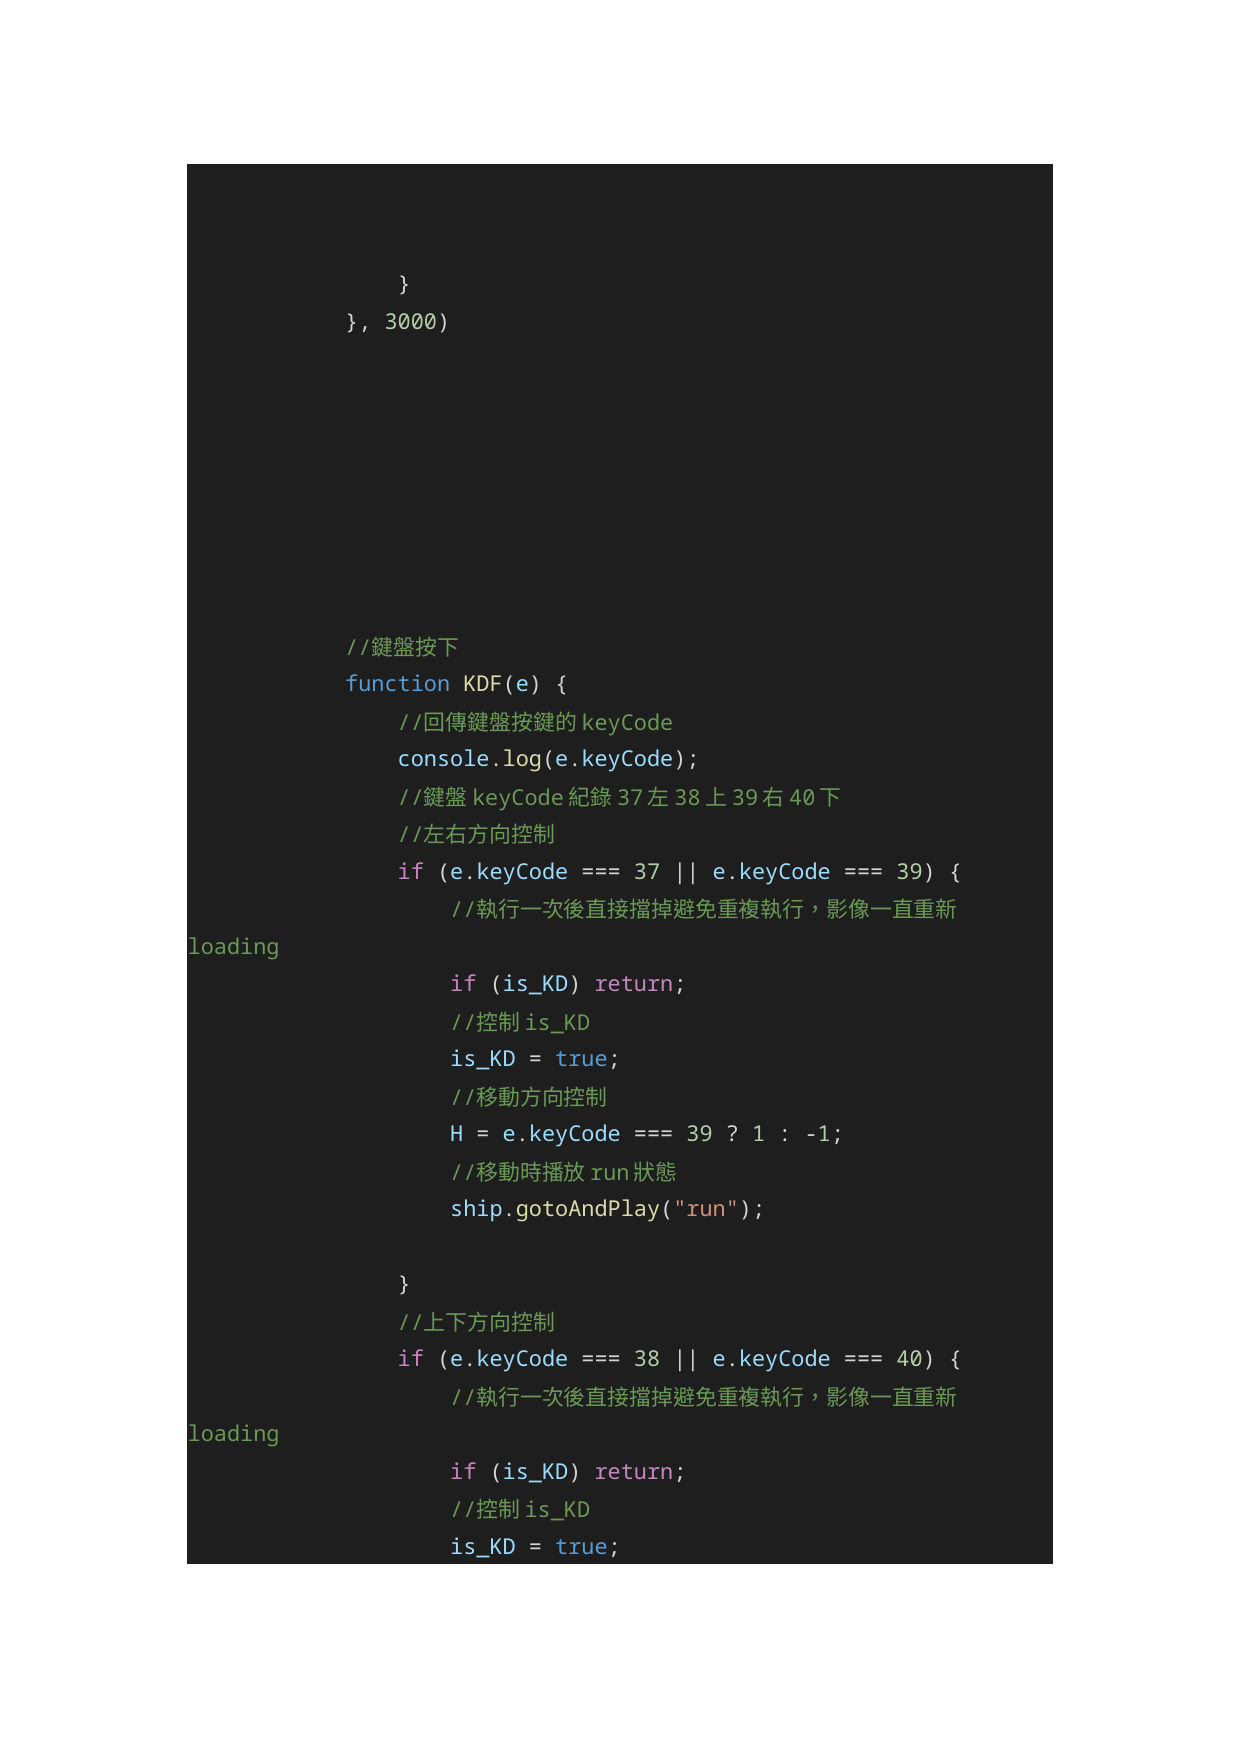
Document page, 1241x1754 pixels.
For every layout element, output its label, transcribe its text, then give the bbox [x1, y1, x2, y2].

text } [187, 264, 1053, 302]
text //移動方向控制 [187, 1077, 1053, 1114]
text }, 3000) [187, 302, 1053, 339]
text //鍵盤按下 [187, 627, 1053, 664]
text console.log(e.keyCode); [187, 739, 1053, 777]
text //控制is_KD [187, 1489, 1053, 1527]
text if (is_KD) return; [187, 964, 1053, 1002]
text //鍵盤keyCode紀錄 37左 38上 39右 40下 [187, 777, 1053, 814]
text if (is_KD) return; [187, 1452, 1053, 1489]
text if (e.keyCode === 37 || e.keyCode === 39) { [187, 852, 1053, 889]
text H = e.keyCode === 39 ? 1 : -1; [187, 1114, 1053, 1152]
text //左右方向控制 [187, 814, 1053, 852]
text if (e.keyCode === 38 || e.keyCode === 40) { [187, 1339, 1053, 1377]
text //控制is_KD [187, 1002, 1053, 1039]
text //回傳鍵盤按鍵的keyCode [187, 702, 1053, 739]
text //執行一次後直接擋掉避免重複執行，影像一直重新loading [187, 889, 1053, 964]
text //執行一次後直接擋掉避免重複執行，影像一直重新loading [187, 1377, 1053, 1452]
text //上下方向控制 [187, 1302, 1053, 1339]
text //移動時播放run狀態 [187, 1152, 1053, 1189]
text ship.gotoAndPlay("run"); [187, 1189, 1053, 1227]
text } [187, 1264, 1053, 1302]
text function KDF(e) { [187, 664, 1053, 702]
text is_KD = true; [187, 1527, 1053, 1564]
text is_KD = true; [187, 1039, 1053, 1077]
